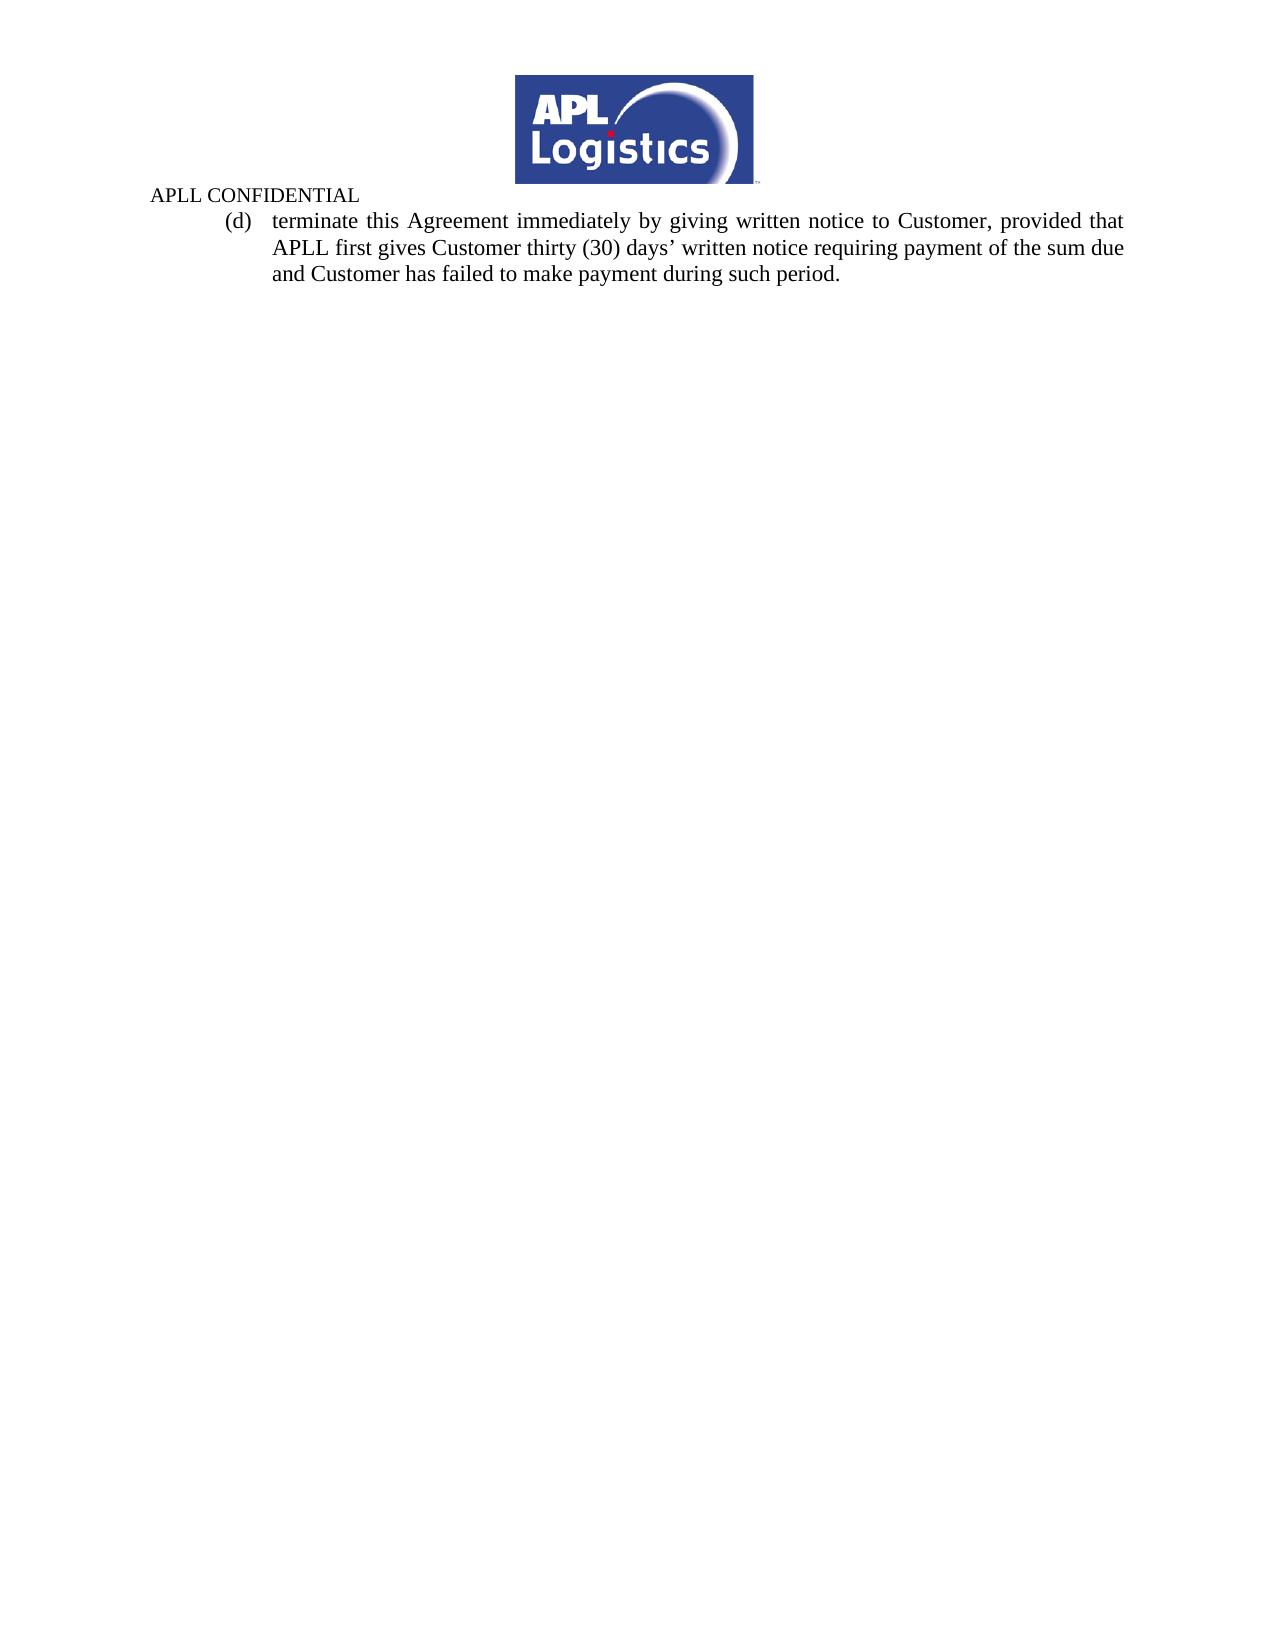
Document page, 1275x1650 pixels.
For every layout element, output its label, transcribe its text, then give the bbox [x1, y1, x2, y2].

text (d) terminate this Agreement immediately by giving written notice to Customer, provided that APLL first gives Customer thirty (30) days’ written notice requiring payment of the sum due and Customer has failed to make payment during such period. [225, 207, 1125, 286]
picture [515, 75, 761, 184]
